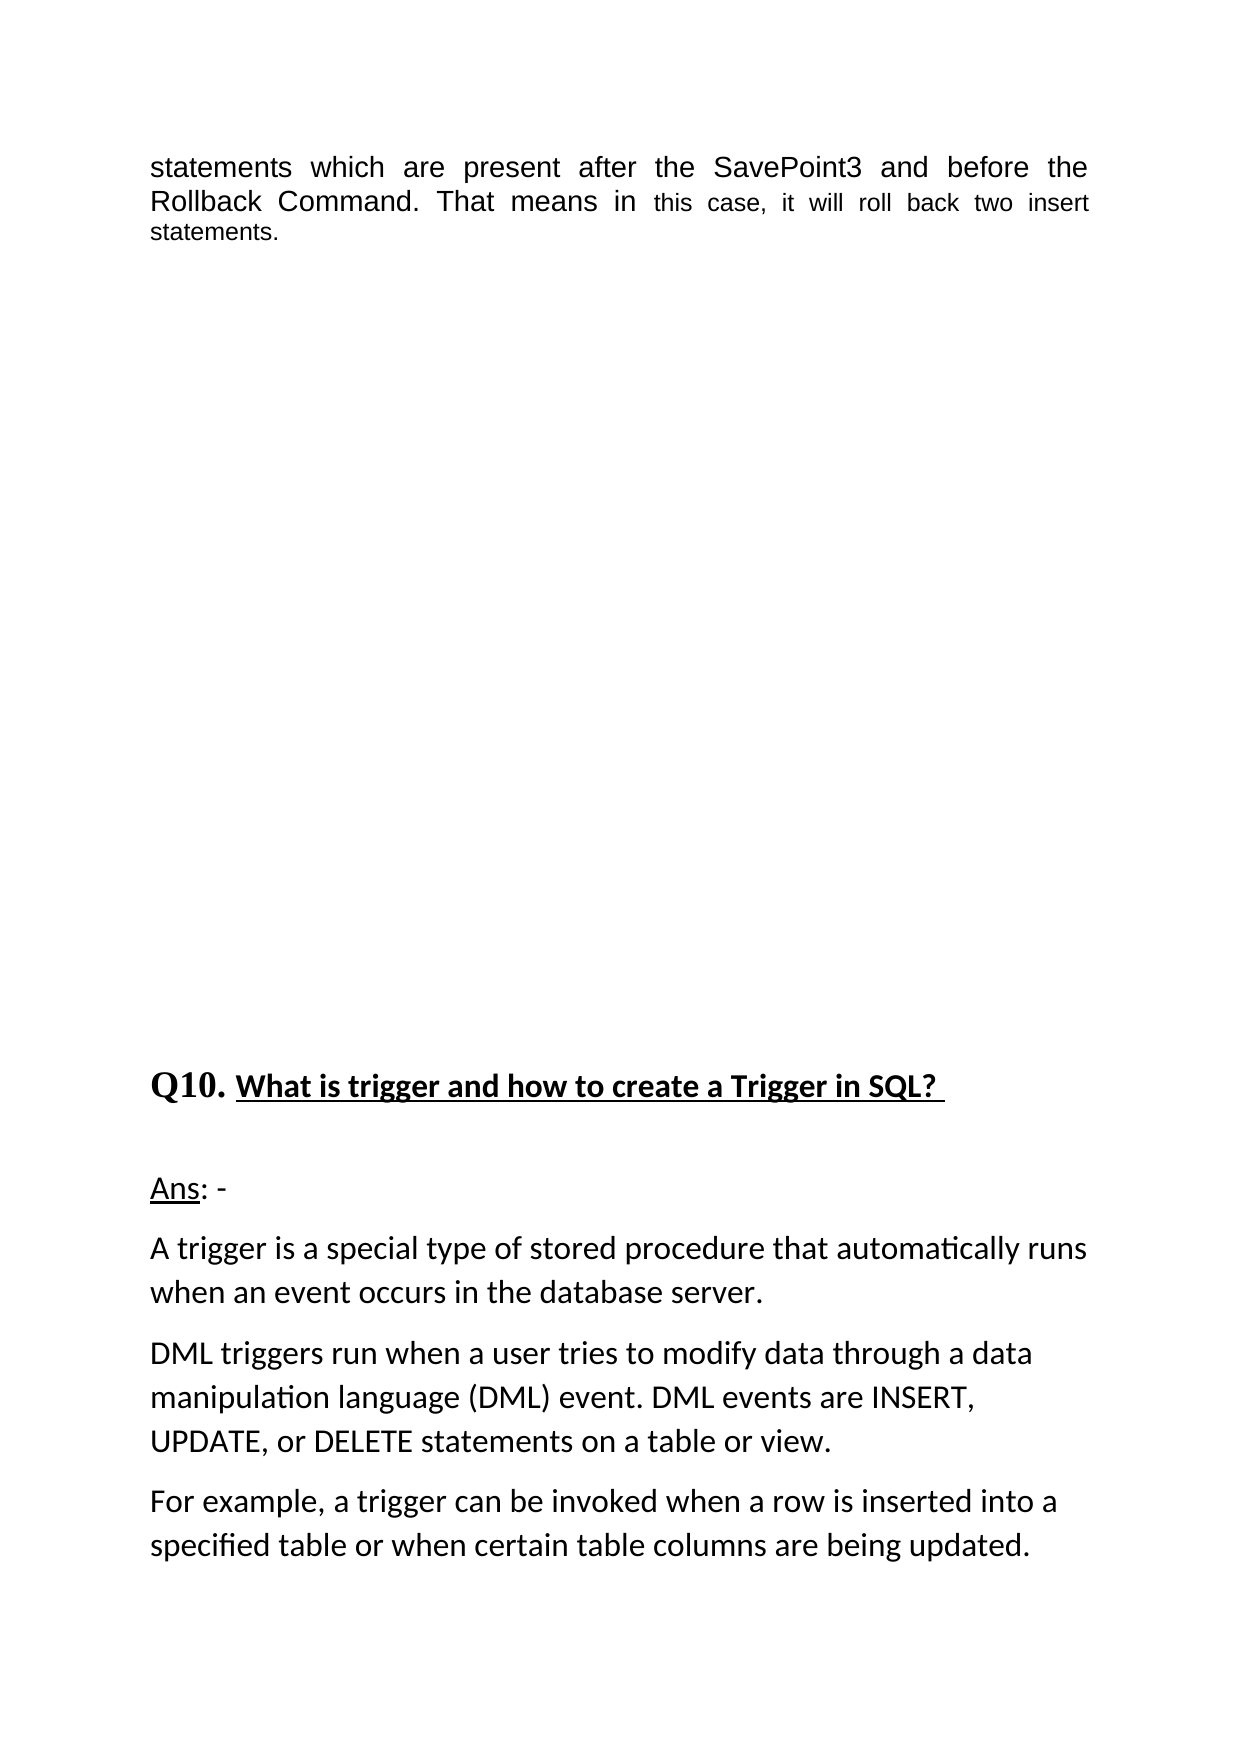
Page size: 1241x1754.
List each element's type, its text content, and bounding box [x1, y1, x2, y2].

text For example, a trigger can be invoked when a row is inserted into a specified table or when certain table columns are being updated. [150, 1480, 1090, 1565]
text A trigger is a special type of stored procedure that automatically runs when an event occurs in the database server. [150, 1227, 1090, 1312]
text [150, 150, 1090, 246]
text Ans: - [150, 1167, 1090, 1207]
text DML triggers run when a user tries to modify data through a data manipulation language (DML) event. DML events are INSERT, UPDATE, or DELETE statements on a table or view. [150, 1332, 1090, 1461]
text Q10. What is trigger and how to create a Trigger in SQL? [150, 1063, 1090, 1106]
